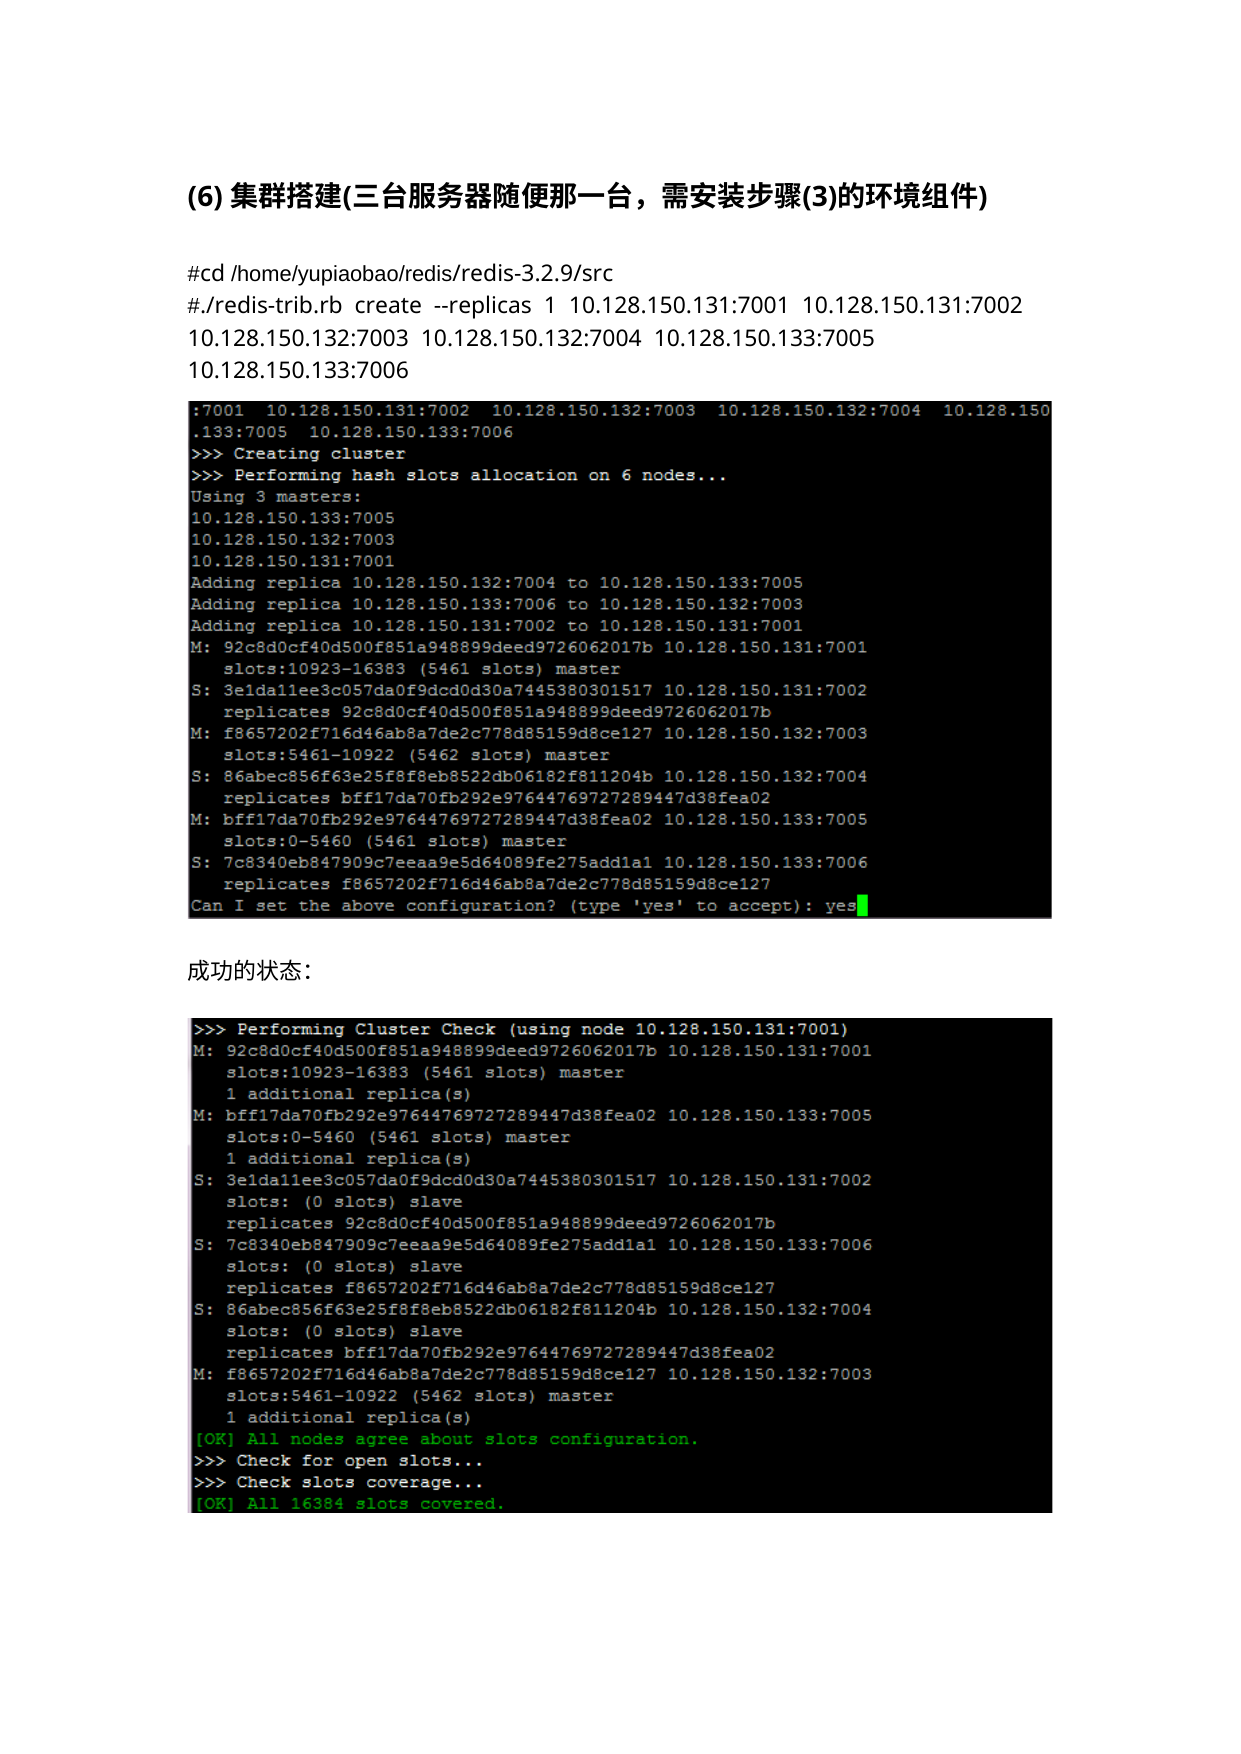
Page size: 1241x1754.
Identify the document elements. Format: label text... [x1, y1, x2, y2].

text #./redis-trib.rb create --replicas 1 10.128.150.131:7001 10.128.150.131:7002 10.128.150.132:7003 10.128.150.132:7004 10.128.150.133:7005 10.128.150.133:7006 [187, 289, 1053, 386]
picture [187, 1018, 1053, 1513]
text 成功的状态： [187, 937, 1053, 1002]
picture [187, 401, 1052, 919]
subtitle 集群搭建(三台服务器随便那一台，需安装步骤(3)的环境组件) [187, 162, 1053, 227]
text #cd /home/yupiaobao/redis/redis-3.2.9/src [187, 256, 1053, 289]
